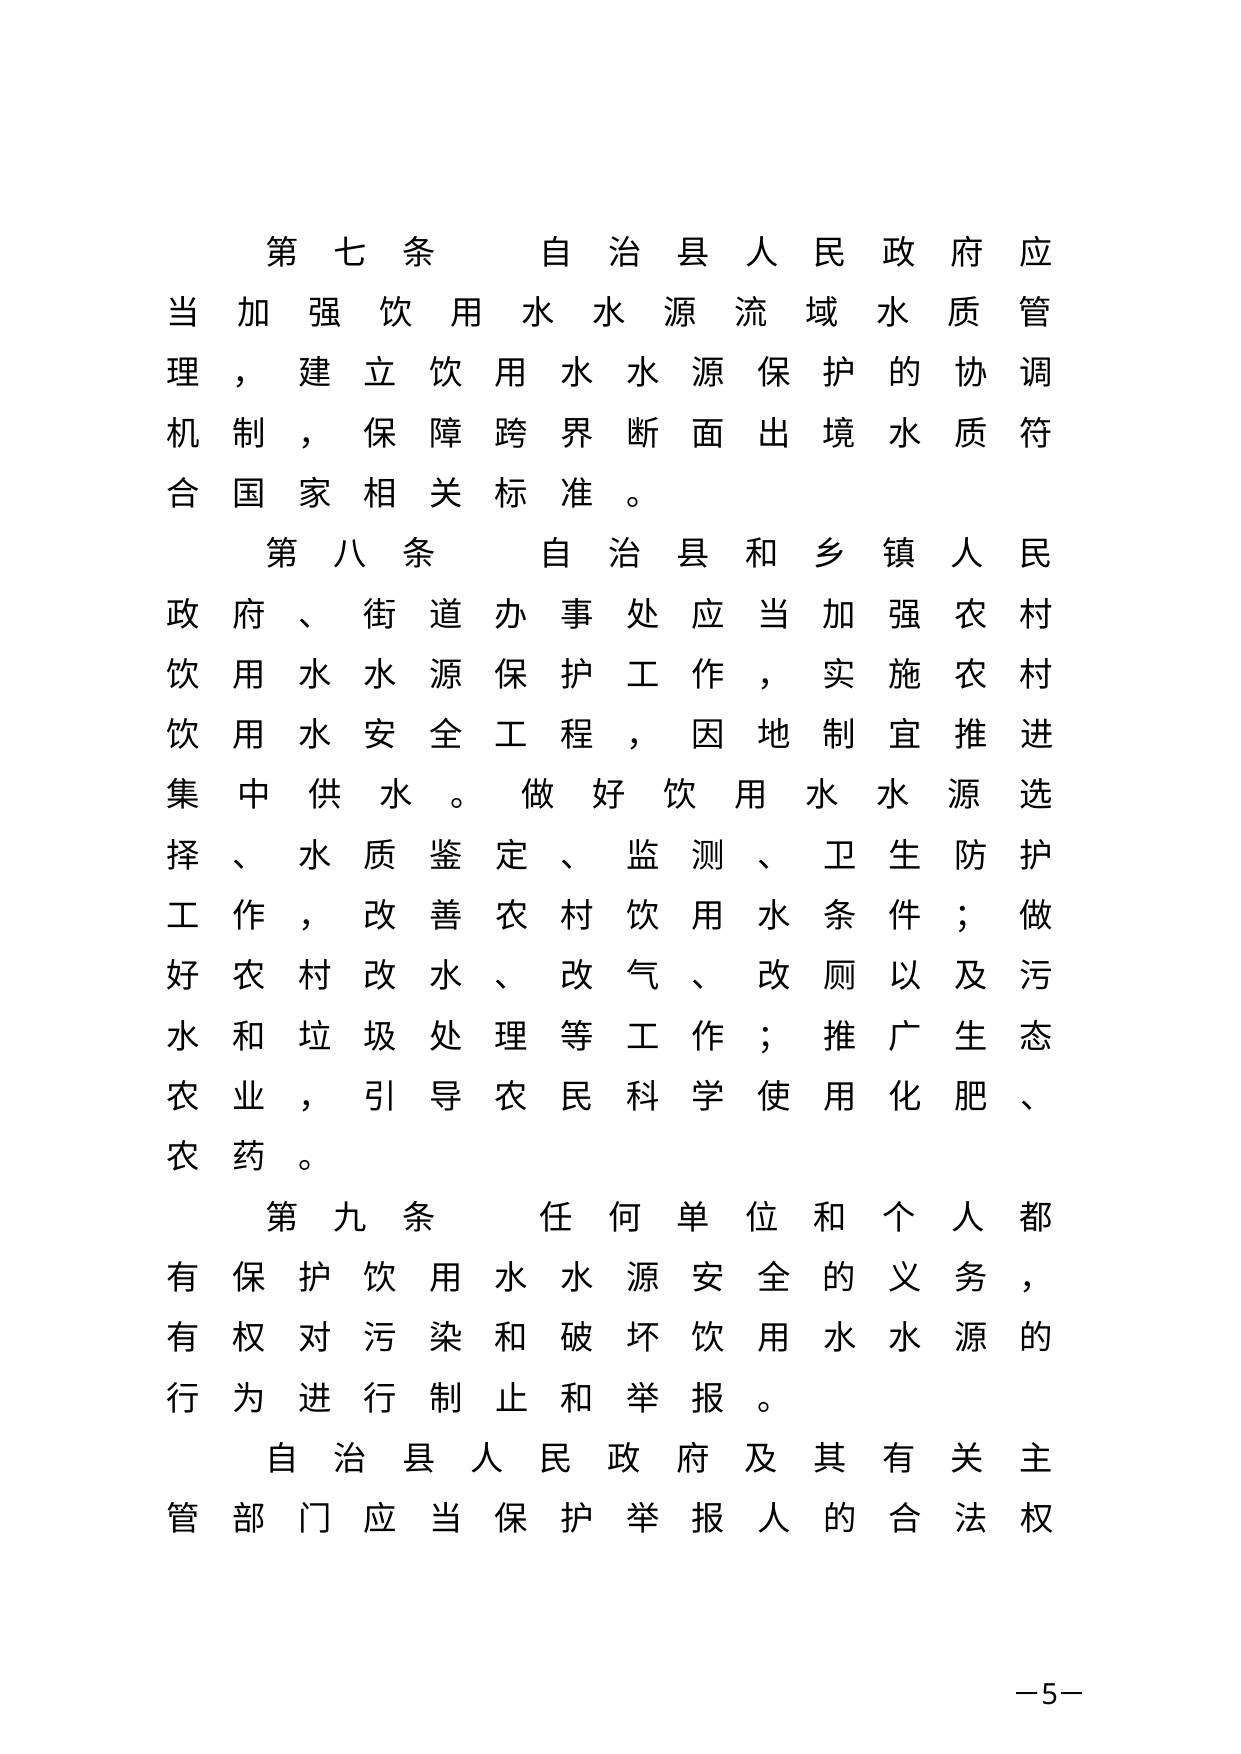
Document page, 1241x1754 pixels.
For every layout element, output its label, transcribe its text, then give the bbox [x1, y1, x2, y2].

text 第八条 自治县和乡镇人民政府、街道办事处应当加强农村饮用水水源保护工作，实施农村饮用水安全工程，因地制宜推进集中供水。做好饮用水水源选择、水质鉴定、监测、卫生防护工作，改善农村饮用水条件；做好农村改水、改气、改厕以及污水和垃圾处理等工作；推广生态农业，引导农民科学使用化肥、农药。 [167, 521, 1085, 1184]
text 第七条 自治县人民政府应当加强饮用水水源流域水质管理，建立饮用水水源保护的协调机制，保障跨界断面出境水质符合国家相关标准。 [167, 219, 1085, 521]
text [167, 1426, 1085, 1546]
text 第九条 任何单位和个人都有保护饮用水水源安全的义务，有权对污染和破坏饮用水水源的行为进行制止和举报。 [167, 1184, 1085, 1426]
